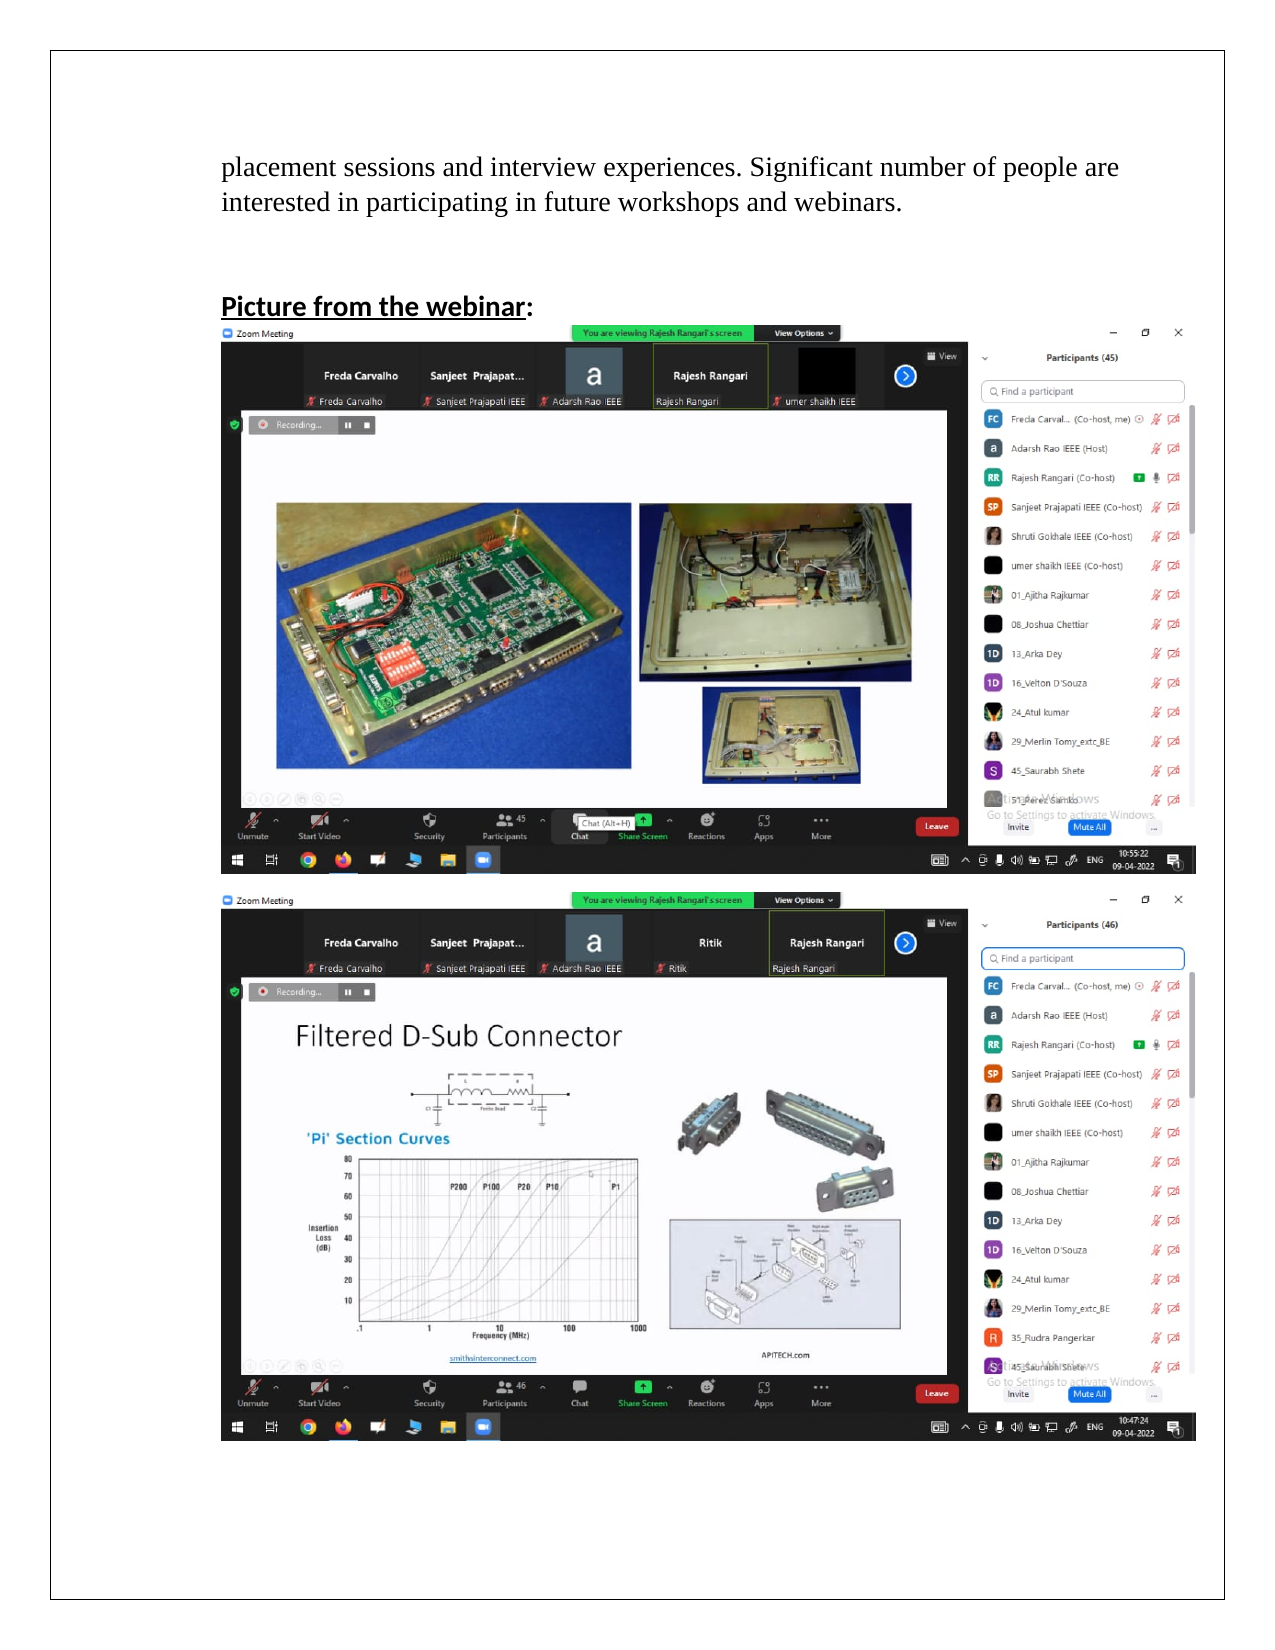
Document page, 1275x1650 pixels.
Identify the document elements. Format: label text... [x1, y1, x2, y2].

picture [221, 325, 1196, 874]
picture [221, 892, 1196, 1441]
text Picture from the webinar: [221, 288, 1125, 325]
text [221, 150, 1125, 217]
